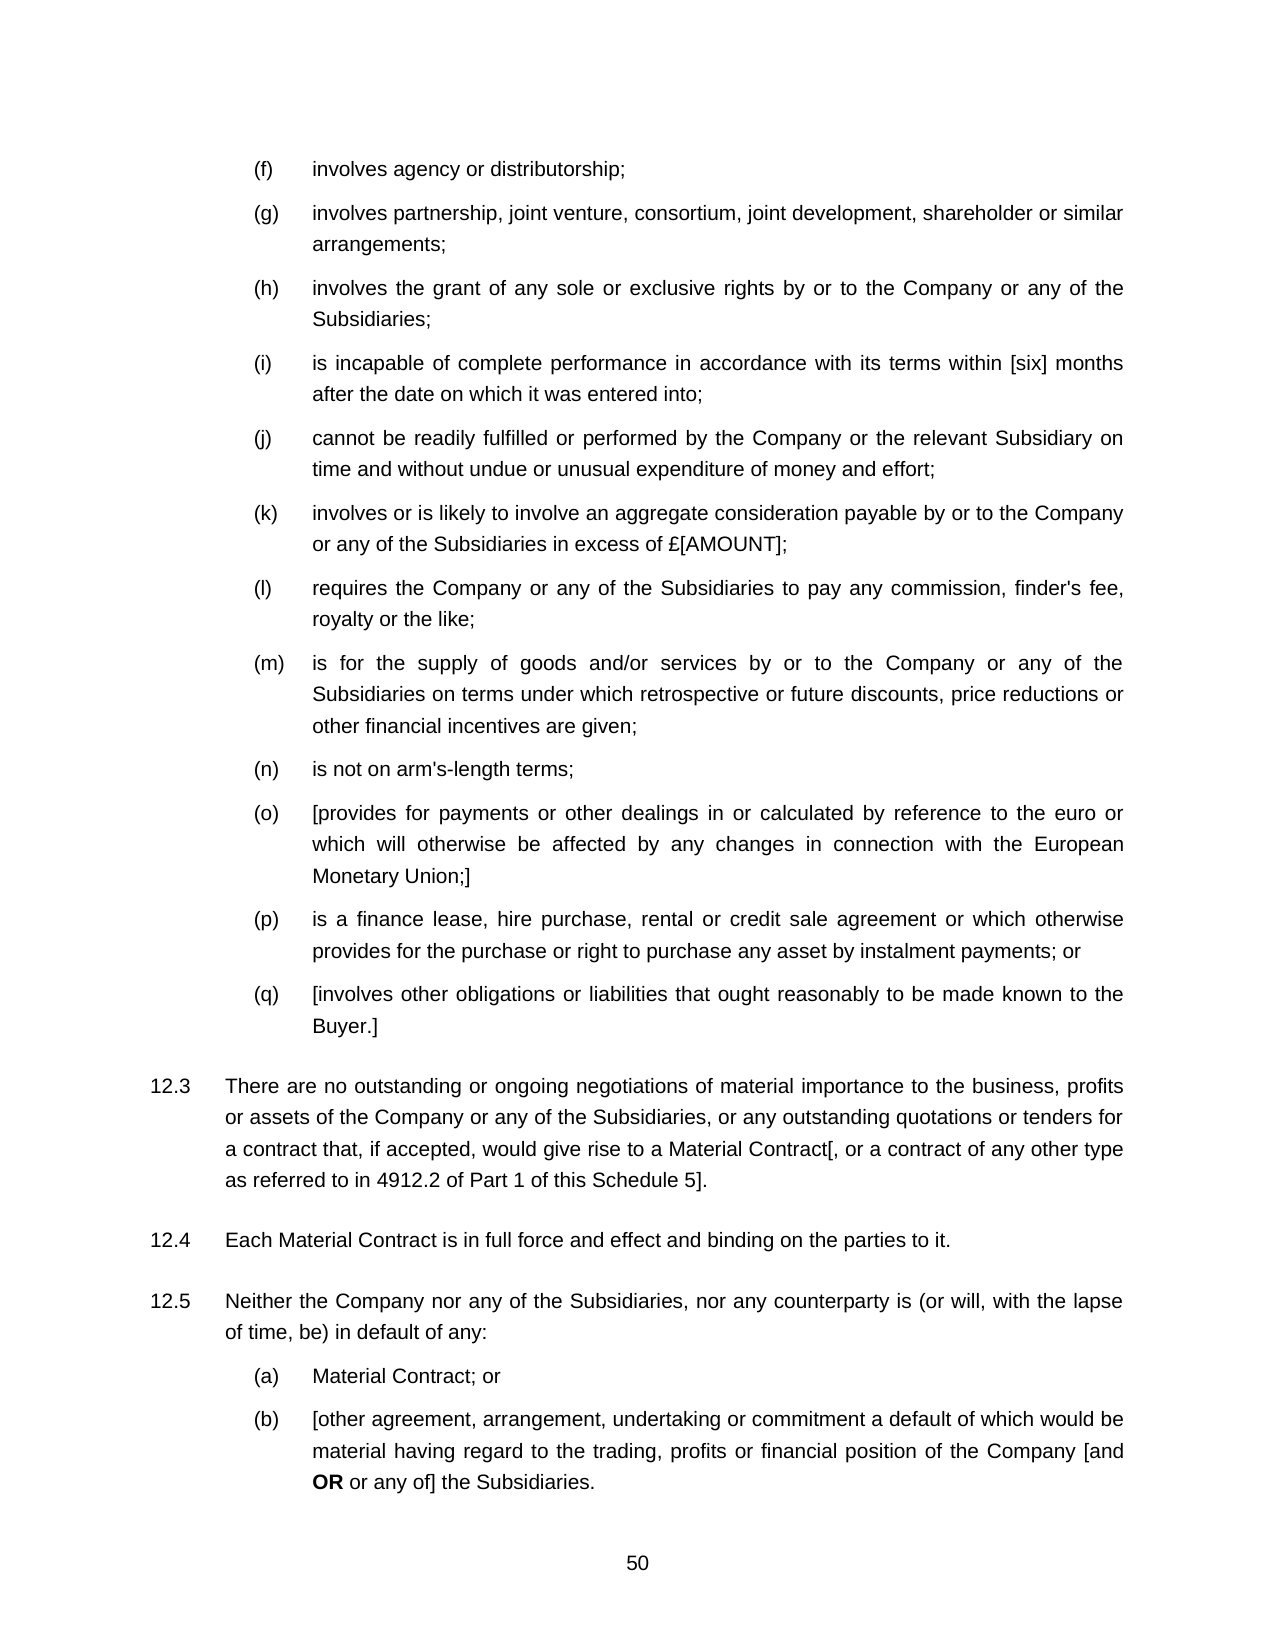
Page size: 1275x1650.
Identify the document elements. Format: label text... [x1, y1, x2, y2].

title involves or is likely to involve an aggregate consideration payable by or to the Company or any of the Subsidiaries in excess of £[AMOUNT]; [253, 494, 1125, 556]
title [other agreement, arrangement, undertaking or commitment a default of which would be material having regard to the trading, profits or financial position of the Company [and OR or any of] the Subsidiaries. [253, 1400, 1125, 1494]
title cannot be readily fulfilled or performed by the Company or the relevant Subsidiary on time and without undue or unusual expenditure of money and effort; [253, 419, 1125, 481]
title is a finance lease, hire purchase, rental or credit sale agreement or which otherwise provides for the purchase or right to purchase any asset by instalment payments; or [253, 900, 1125, 962]
title is not on arm's-length terms; [253, 750, 1125, 781]
title is for the supply of goods and/or services by or to the Company or any of the Subsidiaries on terms under which retrospective or future discounts, price reductions or other financial incentives are given; [253, 644, 1125, 737]
title requires the Company or any of the Subsidiaries to pay any commission, finder's fee, royalty or the like; [253, 569, 1125, 631]
title involves partnership, joint venture, consortium, joint development, shareholder or similar arrangements; [253, 194, 1125, 256]
title Neither the Company nor any of the Subsidiaries, nor any counterparty is (or will, with the lapse of time, be) in default of any: [150, 1281, 1125, 1344]
title involves agency or distributorship; [253, 150, 1125, 181]
title There are no outstanding or ongoing negotiations of material importance to the business, profits or assets of the Company or any of the Subsidiaries, or any outstanding quotations or tenders for a contract that, if accepted, would give rise to a Material Contract[, or a contract of any other type as referred to in paragraph 12.2 of Part 1 of this Schedule 5]. [150, 1067, 1125, 1192]
title Material Contract; or [253, 1356, 1125, 1387]
title involves the grant of any sole or exclusive rights by or to the Company or any of the Subsidiaries; [253, 269, 1125, 331]
title Each Material Contract is in full force and effect and binding on the parties to it. [150, 1221, 1125, 1252]
title [provides for payments or other dealings in or calculated by reference to the euro or which will otherwise be affected by any changes in connection with the European Monetary Union;] [253, 794, 1125, 887]
title is incapable of complete performance in accordance with its terms within [six] months after the date on which it was entered into; [253, 344, 1125, 406]
title [involves other obligations or liabilities that ought reasonably to be made known to the Buyer.] [253, 975, 1125, 1037]
